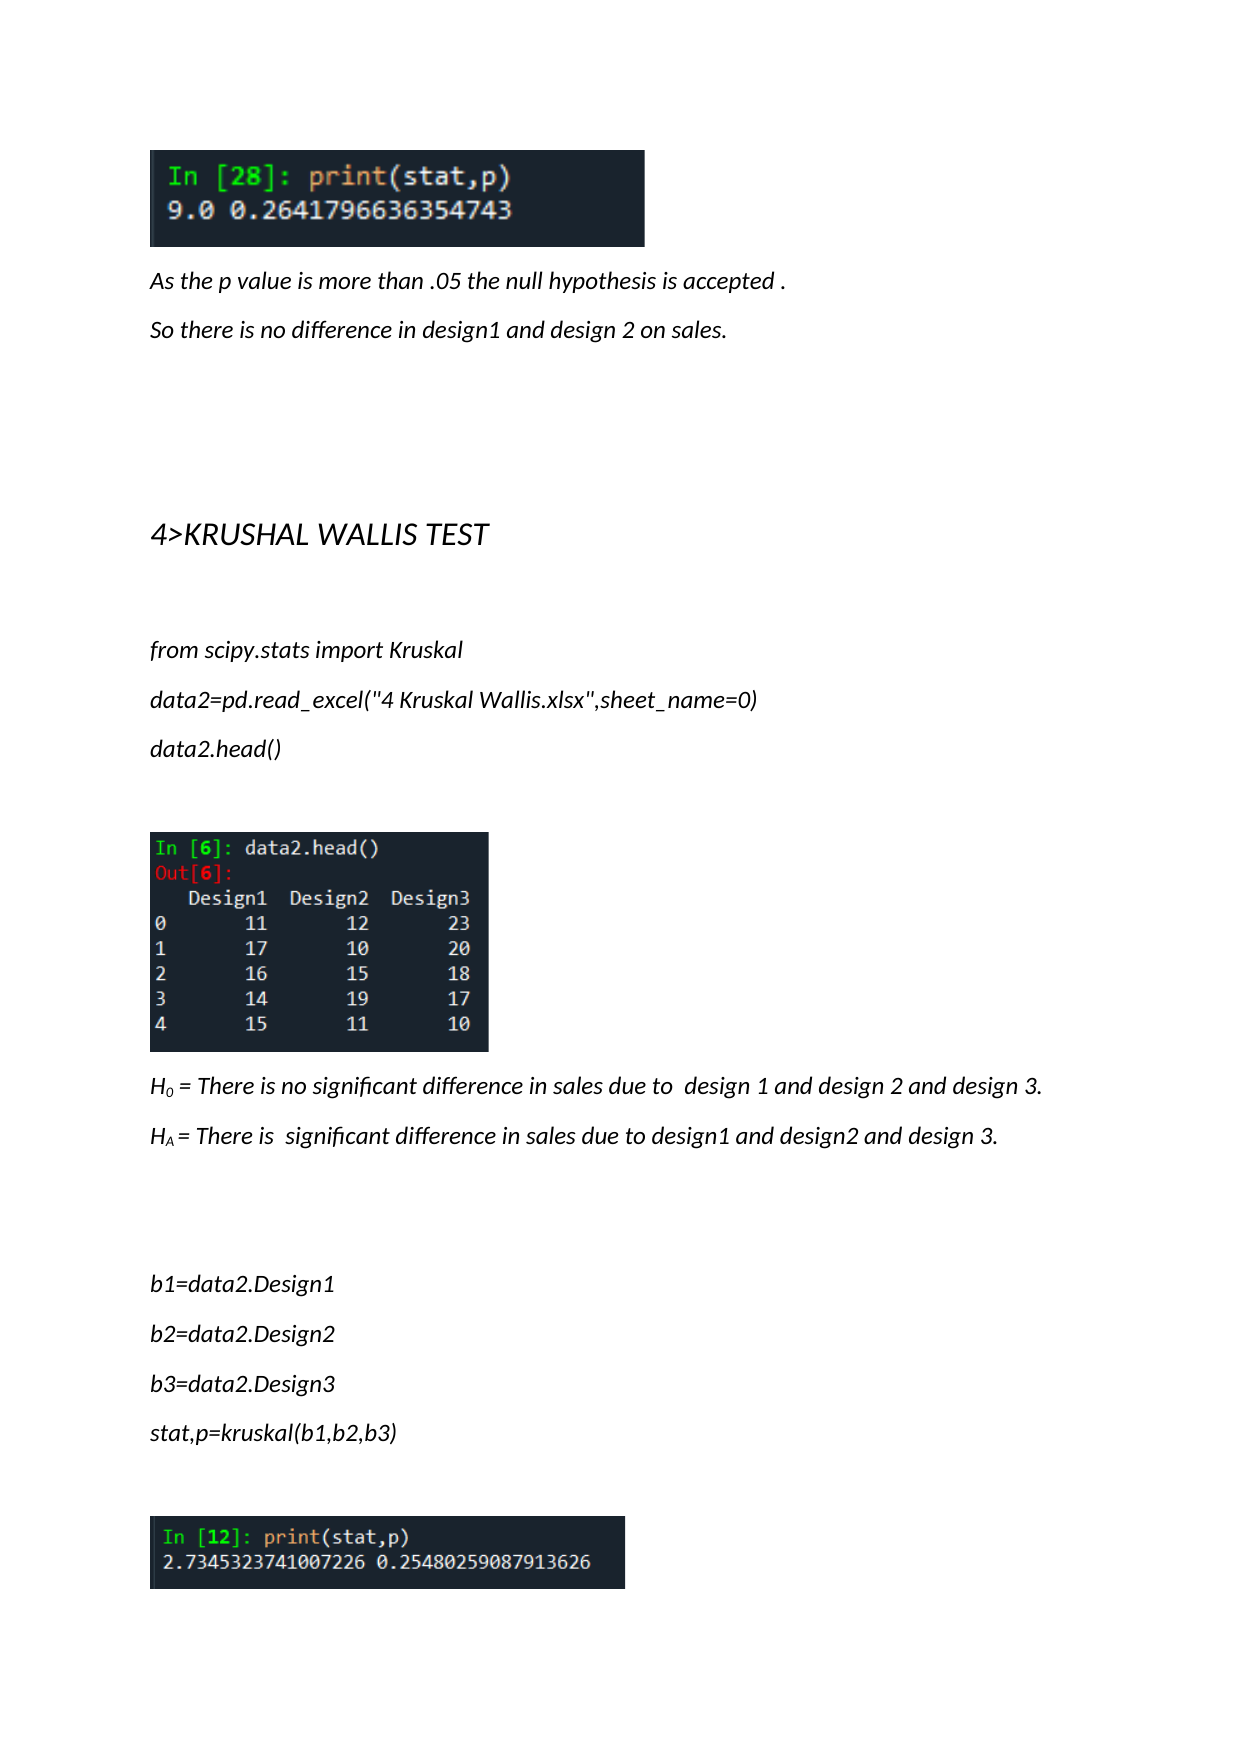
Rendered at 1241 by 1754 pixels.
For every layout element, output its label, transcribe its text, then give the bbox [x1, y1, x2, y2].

text b2=data2.Design2 [150, 1318, 1090, 1349]
text stat,p=kruskal(b1,b2,b3) [150, 1417, 1090, 1448]
text b1=data2.Design1 [150, 1268, 1090, 1299]
picture [150, 832, 489, 1052]
text HA = There is significant difference in sales due to design1 and design2 and design 3. [150, 1120, 1090, 1150]
text So there is no difference in design1 and design 2 on sales. [150, 315, 1090, 345]
text 4>KRUSHAL WALLIS TEST [150, 513, 1090, 554]
picture [150, 150, 645, 247]
text data2.head() [150, 733, 1090, 764]
text b3=data2.Design3 [150, 1368, 1090, 1398]
text data2=pd.read_excel("4 Kruskal Wallis.xlsx",sheet_name=0) [150, 684, 1090, 714]
picture [150, 1516, 625, 1589]
text H0 = There is no significant difference in sales due to design 1 and design 2 and design 3. [150, 1070, 1090, 1101]
text from scipy.stats import Kruskal [150, 634, 1090, 665]
text As the p value is more than .05 the null hypothesis is accepted . [150, 265, 1090, 296]
